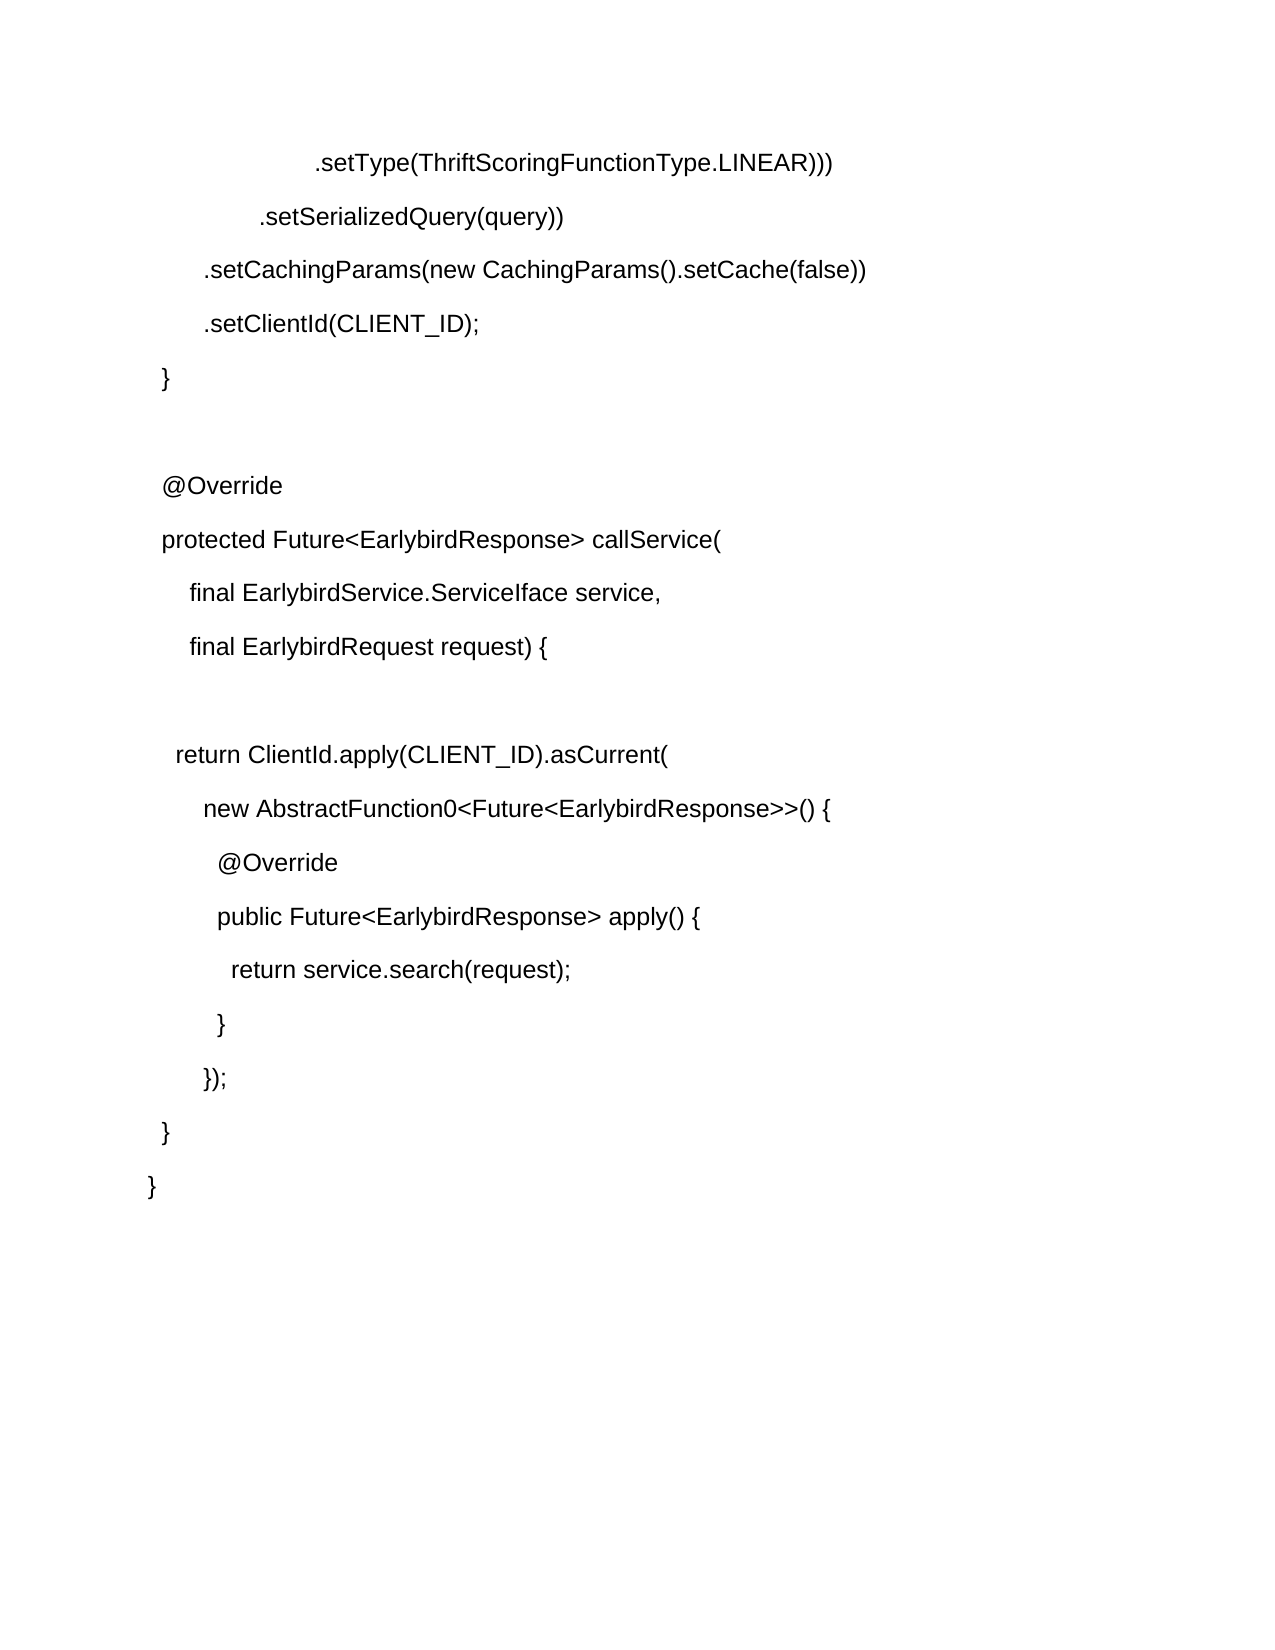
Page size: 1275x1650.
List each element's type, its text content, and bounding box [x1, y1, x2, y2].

text }); [148, 1063, 1127, 1092]
text .setSerializedQuery(query)) [148, 201, 1127, 230]
text .setType(ThriftScoringFunctionType.LINEAR))) [148, 148, 1127, 176]
text final EarlybirdRequest request) { [148, 632, 1127, 661]
text return service.search(request); [148, 955, 1127, 984]
text final EarlybirdService.ServiceIface service, [148, 578, 1127, 607]
text @Override [148, 848, 1127, 876]
text return ClientId.apply(CLIENT_ID).asCurrent( [148, 740, 1127, 769]
text .setClientId(CLIENT_ID); [148, 309, 1127, 338]
text protected Future<EarlybirdResponse> callService( [148, 524, 1127, 553]
text public Future<EarlybirdResponse> apply() { [148, 902, 1127, 930]
text } [148, 363, 1127, 392]
text new AbstractFunction0<Future<EarlybirdResponse>>() { [148, 794, 1127, 823]
text } [148, 1171, 1127, 1199]
text } [148, 1117, 1127, 1146]
text @Override [148, 471, 1127, 499]
text .setCachingParams(new CachingParams().setCache(false)) [148, 255, 1127, 284]
text } [148, 1009, 1127, 1038]
